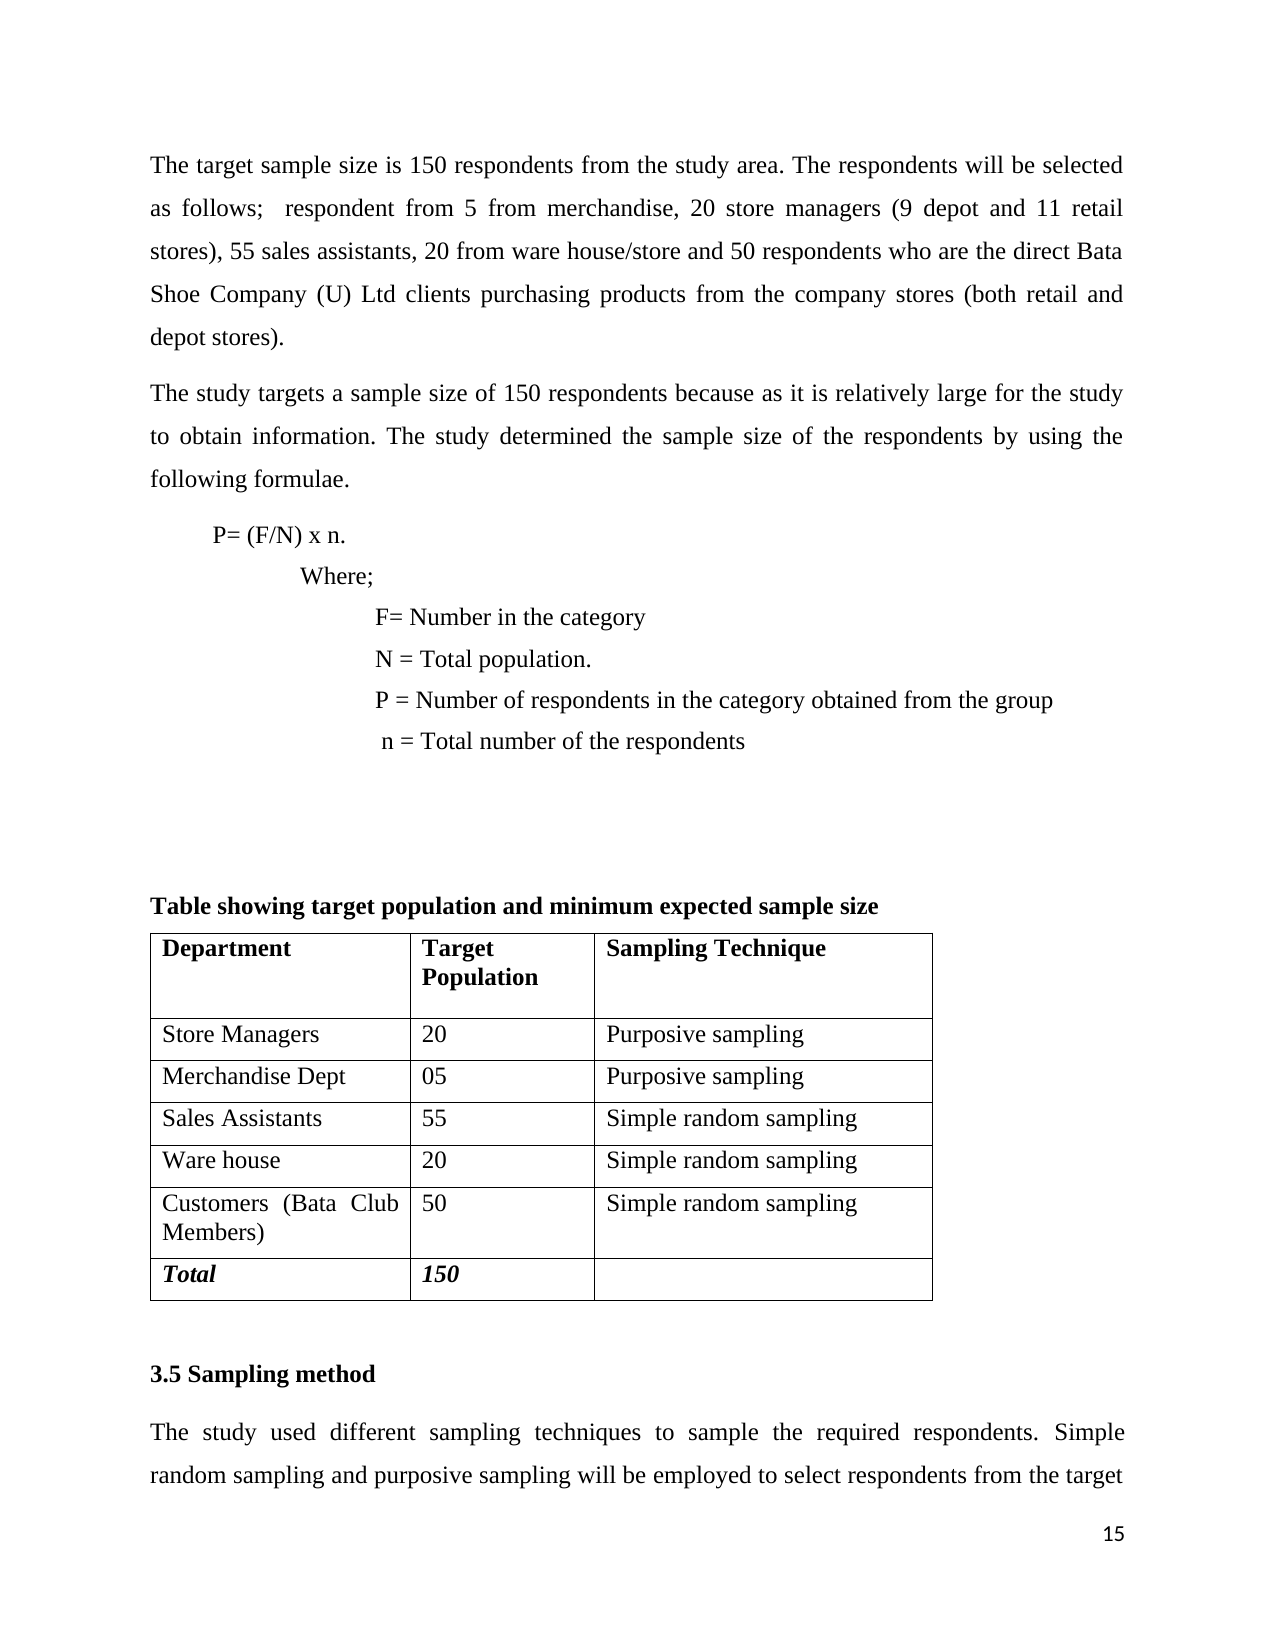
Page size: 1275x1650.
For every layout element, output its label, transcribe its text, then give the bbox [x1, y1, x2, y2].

table_cell 55 [411, 1103, 594, 1144]
table_cell Store Managers [151, 1019, 410, 1060]
text P = Number of respondents in the category obtained from the group [375, 685, 1125, 714]
table_cell Simple random sampling [595, 1146, 932, 1187]
table_cell Customers (Bata Club Members) [151, 1188, 410, 1258]
table_header Department [151, 934, 410, 1018]
table_cell Purposive sampling [595, 1061, 932, 1102]
text N = Total population. [150, 644, 1125, 672]
text Table showing target population and minimum expected sample size [150, 891, 1125, 920]
text F= Number in the category [300, 602, 1125, 631]
table_cell Ware house [151, 1146, 410, 1187]
text 3.5 Sampling method [150, 1359, 1125, 1388]
text n = Total number of the respondents [150, 726, 1125, 755]
table_cell 20 [411, 1019, 594, 1060]
table_cell 20 [411, 1146, 594, 1187]
text The study targets a sample size of 150 respondents because as it is relatively large for the study to obtain information. The study determined the sample size of the respondents by using the following formulae. [150, 378, 1125, 493]
table_cell [595, 1259, 932, 1300]
text Where; [225, 561, 1125, 590]
table_cell 05 [411, 1061, 594, 1102]
table_cell Purposive sampling [595, 1019, 932, 1060]
table_header Sampling Technique [595, 934, 932, 1018]
table_cell Simple random sampling [595, 1103, 932, 1144]
table_cell Merchandise Dept [151, 1061, 410, 1102]
table_cell Sales Assistants [151, 1103, 410, 1144]
table_cell Total [151, 1259, 410, 1300]
table_cell 150 [411, 1259, 594, 1300]
table_cell 50 [411, 1188, 594, 1258]
table_cell Simple random sampling [595, 1188, 932, 1258]
text P= (F/N) x n. [150, 520, 1125, 549]
table_header Target Population [411, 934, 594, 1018]
